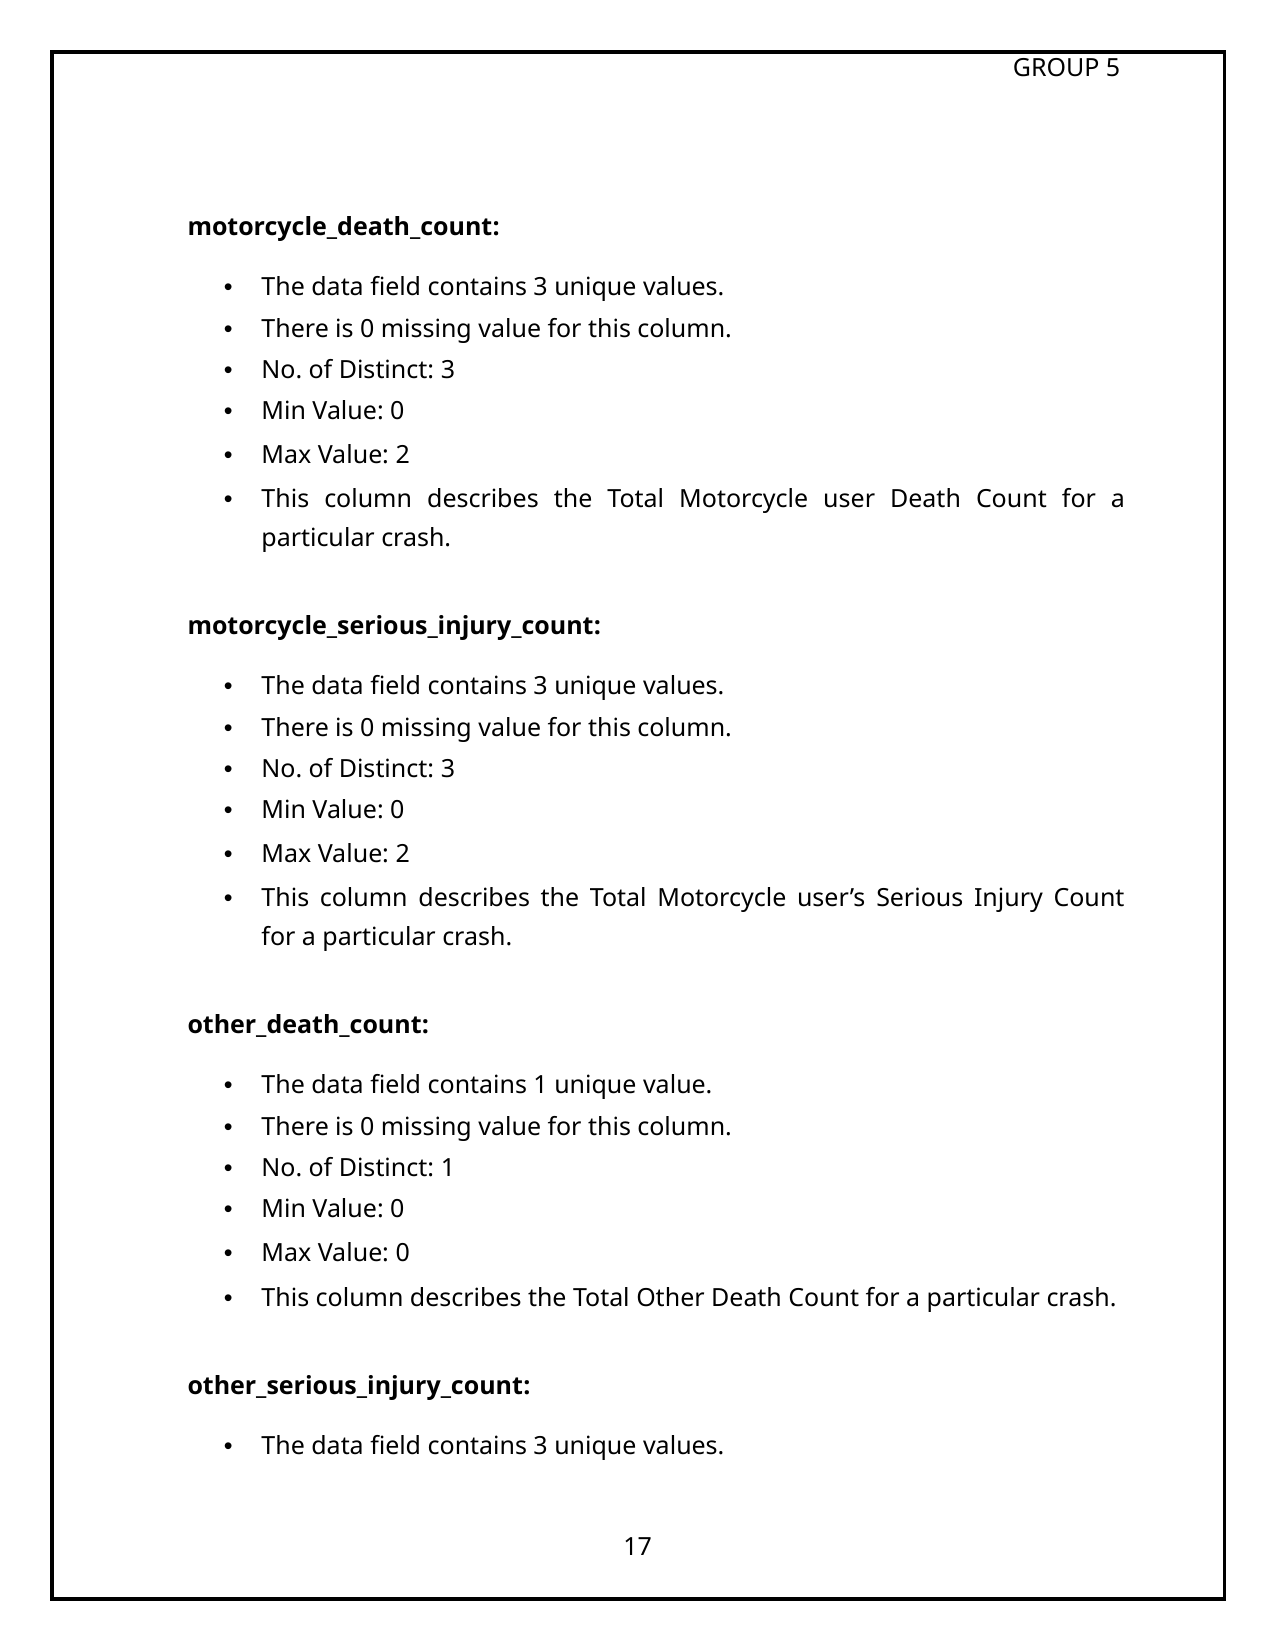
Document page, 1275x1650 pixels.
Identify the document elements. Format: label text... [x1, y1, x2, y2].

text motorcycle_death_count: [187, 208, 1126, 242]
list No. of Distinct: 3 [224, 751, 1126, 784]
list Min Value: 0 [224, 792, 1126, 826]
list The data field contains 3 unique values. [224, 269, 1126, 303]
list This column describes the Total Motorcycle user’s Serious Injury Count for a particular crash. [224, 880, 1126, 952]
list No. of Distinct: 3 [224, 351, 1126, 386]
list Max Value: 0 [224, 1235, 1126, 1269]
text other_death_count: [187, 1007, 1126, 1041]
text other_serious_injury_count: [187, 1367, 1126, 1402]
list The data field contains 3 unique values. [224, 668, 1126, 702]
list The data field contains 3 unique values. [224, 1428, 1126, 1462]
list Max Value: 2 [224, 836, 1126, 870]
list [224, 310, 1126, 344]
list Max Value: 2 [224, 437, 1126, 471]
list Min Value: 0 [224, 1191, 1126, 1225]
list No. of Distinct: 1 [224, 1149, 1126, 1184]
list This column describes the Total Other Death Count for a particular crash. [224, 1279, 1126, 1313]
list The data field contains 1 unique value. [224, 1067, 1126, 1101]
list There is 0 missing value for this column. [224, 709, 1126, 743]
list This column describes the Total Motorcycle user Death Count for a particular crash. [224, 481, 1126, 553]
list Min Value: 0 [224, 393, 1126, 427]
text motorcycle_serious_injury_count: [187, 607, 1126, 642]
list There is 0 missing value for this column. [224, 1108, 1126, 1142]
